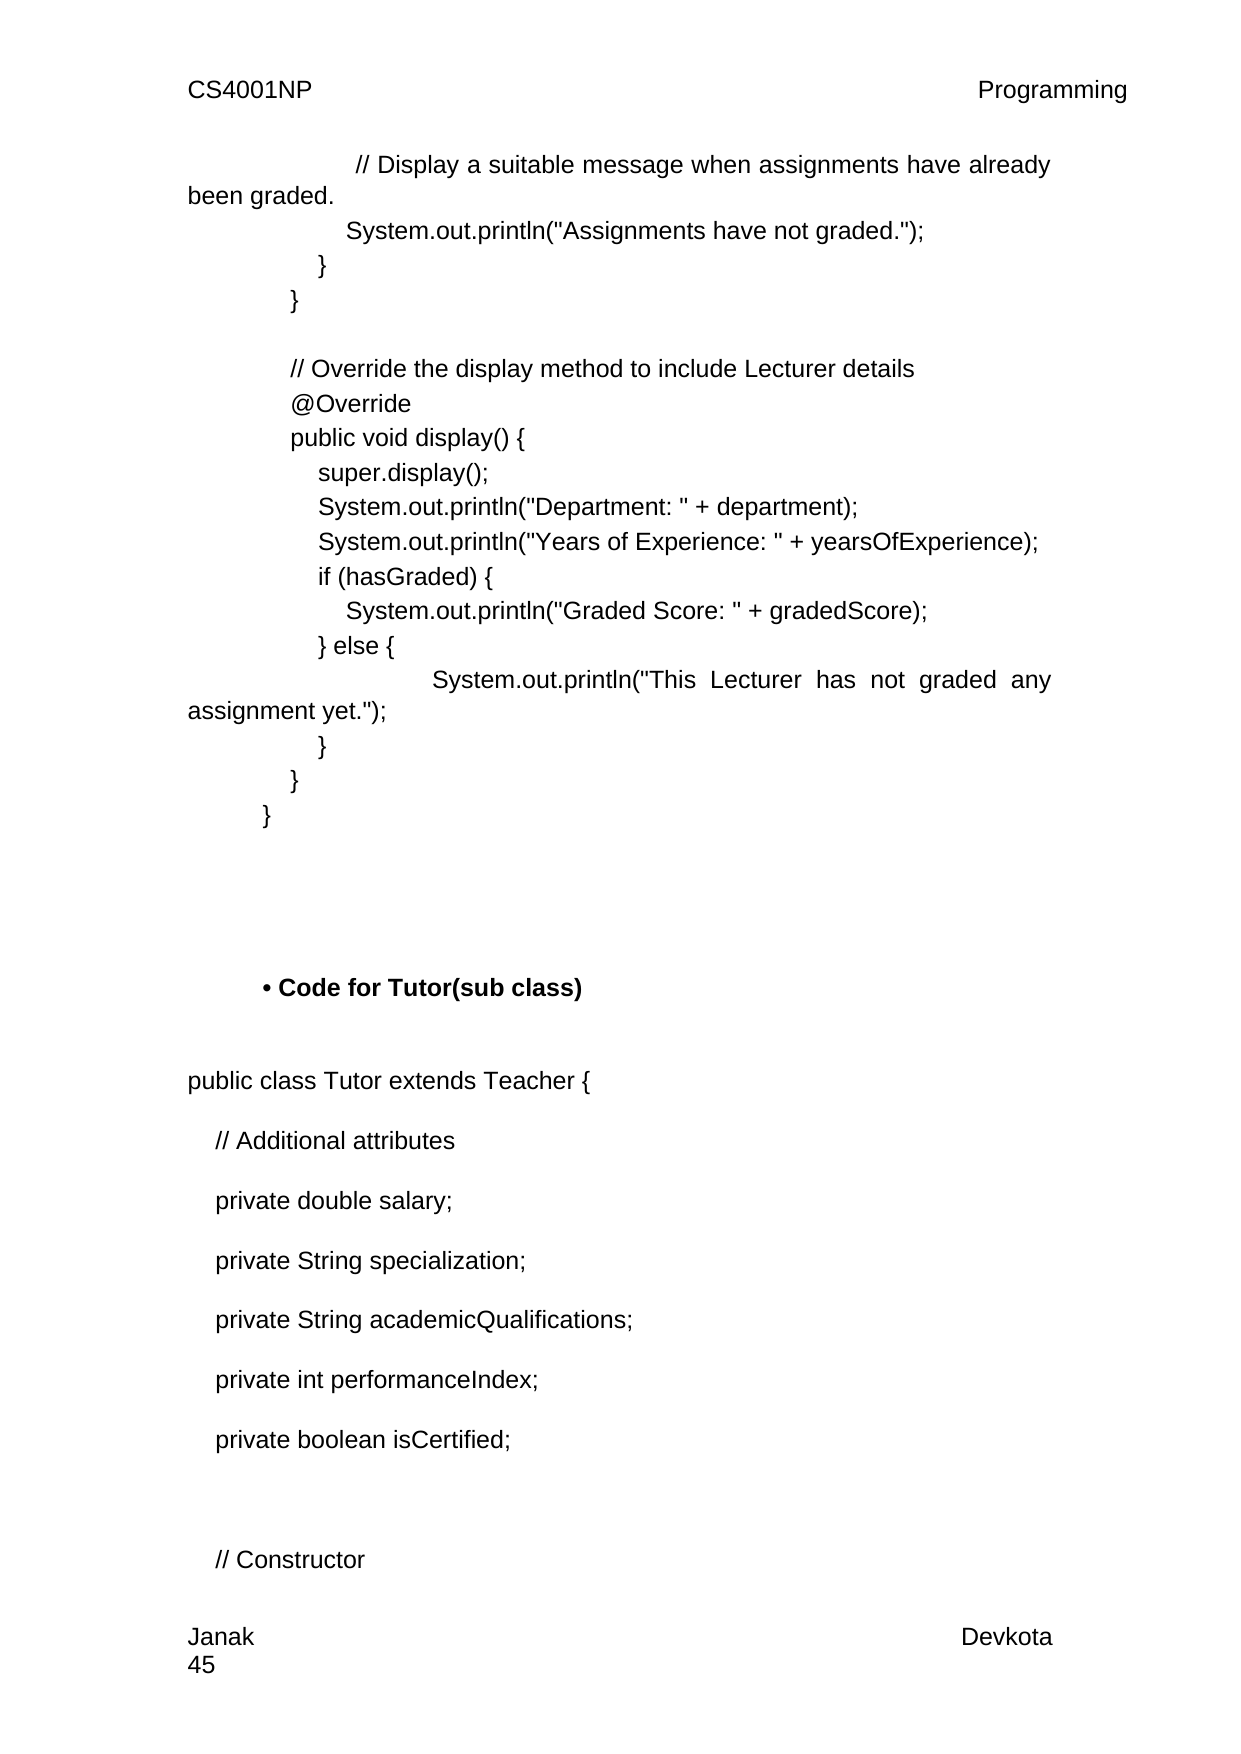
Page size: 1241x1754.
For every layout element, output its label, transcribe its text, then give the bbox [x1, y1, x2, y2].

text } [187, 250, 1053, 279]
text private double salary; [187, 1186, 1053, 1214]
text private String specialization; [187, 1246, 1053, 1274]
text private String academicQualifications; [187, 1305, 1053, 1334]
text // Additional attributes [187, 1126, 1053, 1155]
text private boolean isCertified; [187, 1425, 1053, 1454]
text System.out.println("Department: " + department); [187, 492, 1053, 521]
text } else { [187, 631, 1053, 659]
text public class Tutor extends Teacher { [187, 1066, 1053, 1095]
text // Override the display method to include Lecturer details [187, 354, 1053, 383]
text @Override [187, 388, 1053, 417]
text } [187, 800, 1053, 829]
text } [187, 731, 1053, 759]
text System.out.println("This Lecturer has not graded any assignment yet."); [187, 665, 1053, 725]
text } [187, 765, 1053, 794]
text System.out.println("Assignments have not graded."); [187, 216, 1053, 244]
text private int performanceIndex; [187, 1365, 1053, 1394]
text // Display a suitable message when assignments have already been graded. [187, 150, 1053, 210]
text } [187, 285, 1053, 313]
text public void display() { [187, 423, 1053, 452]
text if (hasGraded) { [187, 561, 1053, 590]
text // Constructor [187, 1544, 1053, 1573]
text • Code for Tutor(sub class) [187, 973, 1053, 1002]
text System.out.println("Years of Experience: " + yearsOfExperience); [187, 527, 1053, 556]
text super.display(); [187, 458, 1053, 486]
text System.out.println("Graded Score: " + gradedScore); [187, 596, 1053, 625]
